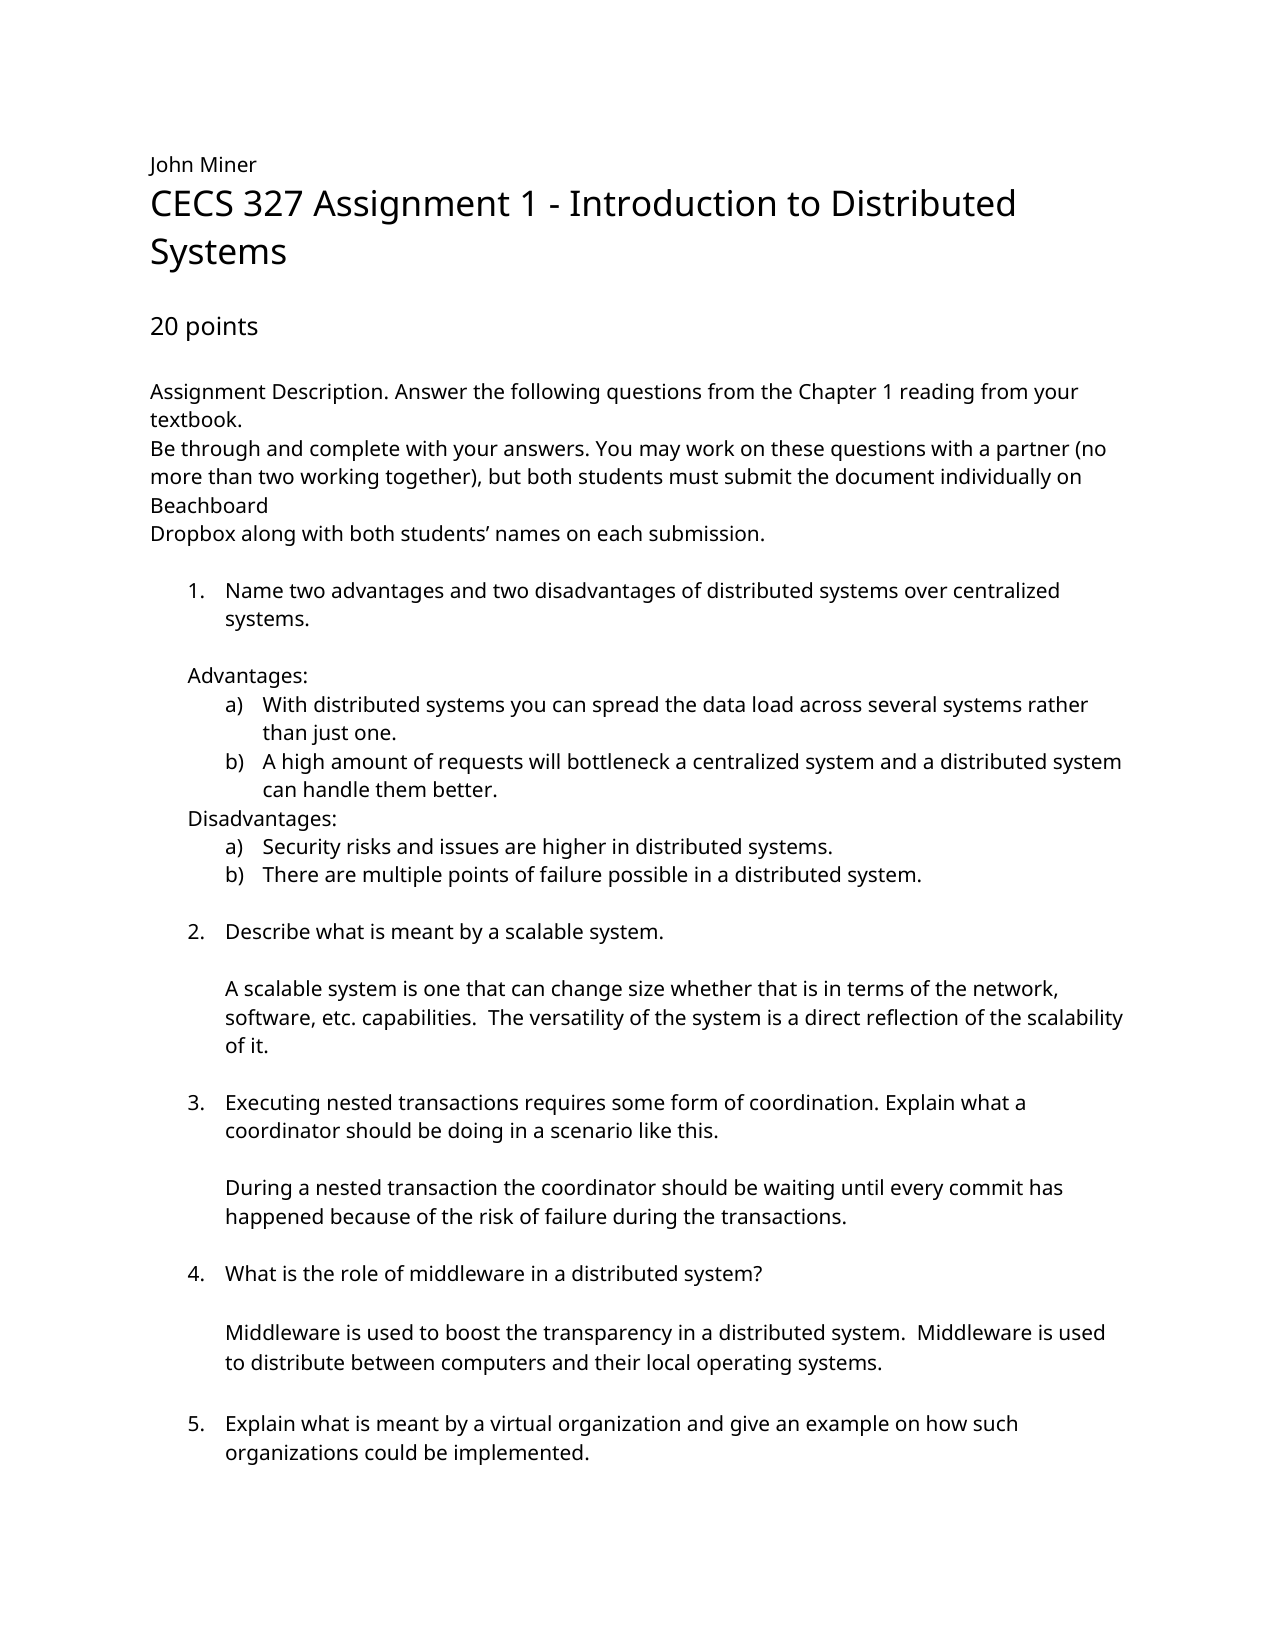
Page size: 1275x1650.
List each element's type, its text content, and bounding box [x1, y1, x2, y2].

text Disadvantages: [187, 804, 1125, 832]
text Dropbox along with both students’ names on each submission. [150, 519, 1125, 548]
text Advantages: [187, 661, 1125, 690]
text Assignment Description. Answer the following questions from the Chapter 1 reading from your textbook. [150, 377, 1125, 434]
text A scalable system is one that can change size whether that is in terms of the network, software, etc. capabilities. The versatility of the system is a direct reflection of the scalability of it. [225, 974, 1125, 1059]
list What is the role of middleware in a distributed system? [187, 1259, 1125, 1287]
list With distributed systems you can spread the data load across several systems rather than just one. [225, 690, 1125, 747]
text John Miner [150, 150, 1125, 178]
list Explain what is meant by a virtual organization and give an example on how such organizations could be implemented. [187, 1409, 1125, 1466]
list Name two advantages and two disadvantages of distributed systems over centralized systems. [187, 576, 1125, 633]
text CECS 327 Assignment 1 - Introduction to Distributed Systems [150, 178, 1125, 275]
list Describe what is meant by a scalable system. [187, 917, 1125, 946]
list There are multiple points of failure possible in a distributed system. [225, 861, 1125, 889]
list Middleware is used to boost the transparency in a distributed system. Middleware is used to distribute between computers and their local operating systems. [225, 1318, 1125, 1377]
text Be through and complete with your answers. You may work on these questions with a partner (no [150, 434, 1125, 462]
text more than two working together), but both students must submit the document individually on Beachboard [150, 462, 1125, 519]
text 20 points [150, 309, 1125, 343]
list Security risks and issues are higher in distributed systems. [225, 832, 1125, 861]
list A high amount of requests will bottleneck a centralized system and a distributed system can handle them better. [225, 747, 1125, 804]
list Executing nested transactions requires some form of coordination. Explain what a coordinator should be doing in a scenario like this. [187, 1088, 1125, 1145]
text During a nested transaction the coordinator should be waiting until every commit has happened because of the risk of failure during the transactions. [225, 1173, 1125, 1230]
